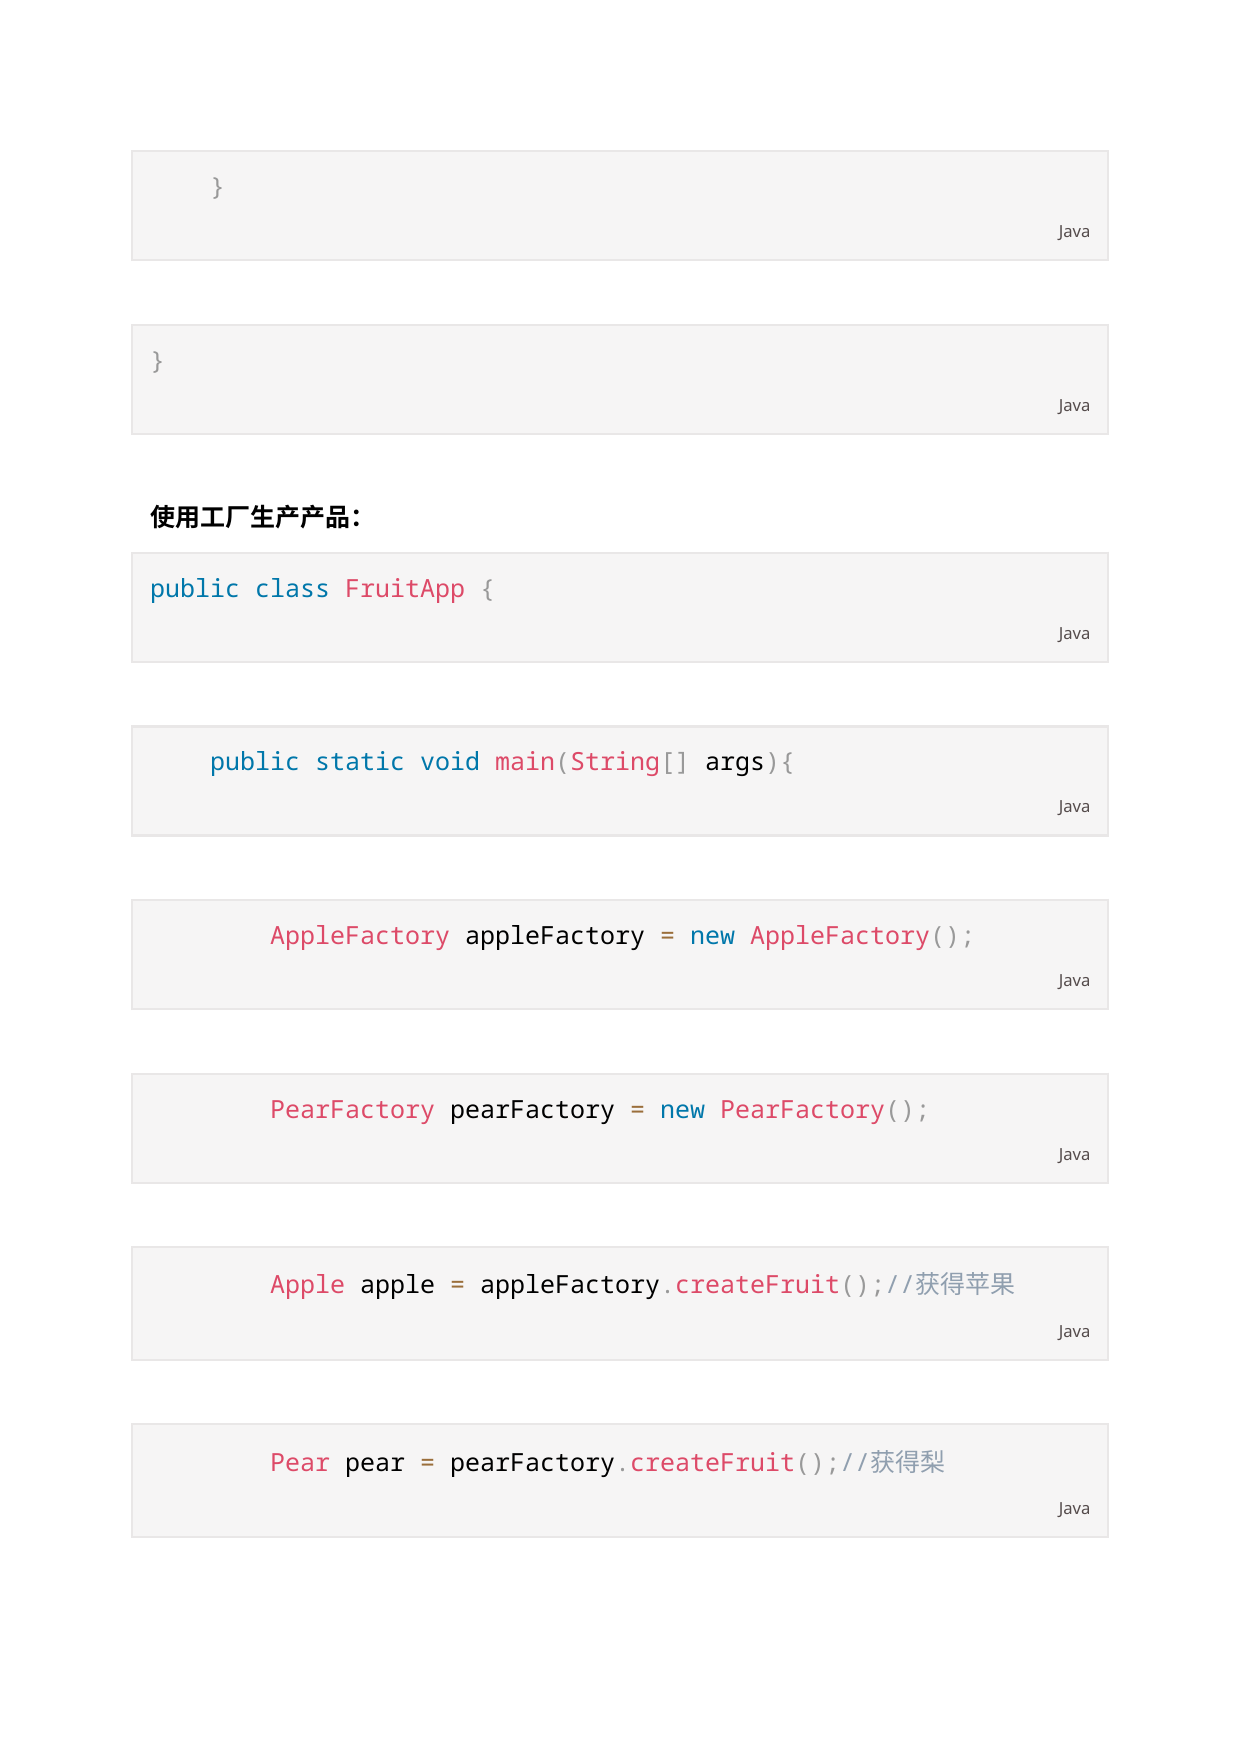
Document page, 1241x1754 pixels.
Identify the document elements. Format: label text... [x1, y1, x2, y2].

text public static void main(String[] args){ [133, 728, 1107, 776]
text PearFactory pearFactory = new PearFactory(); [133, 1075, 1107, 1124]
text public class FruitApp { [133, 554, 1107, 603]
text Java [133, 201, 1107, 259]
text Java [133, 1301, 1107, 1359]
text Java [133, 375, 1107, 433]
text } [133, 152, 1107, 201]
text } [133, 326, 1107, 375]
text Apple apple = appleFactory.createFruit();//获得苹果 [133, 1248, 1107, 1301]
text Java [133, 1478, 1107, 1536]
text Pear pear = pearFactory.createFruit();//获得梨 [133, 1425, 1107, 1478]
text Java [133, 950, 1107, 1008]
text Java [133, 1124, 1107, 1182]
text 使用工厂生产产品： [150, 497, 1090, 533]
text AppleFactory appleFactory = new AppleFactory(); [133, 901, 1107, 950]
text Java [133, 603, 1107, 661]
text Java [133, 776, 1107, 834]
